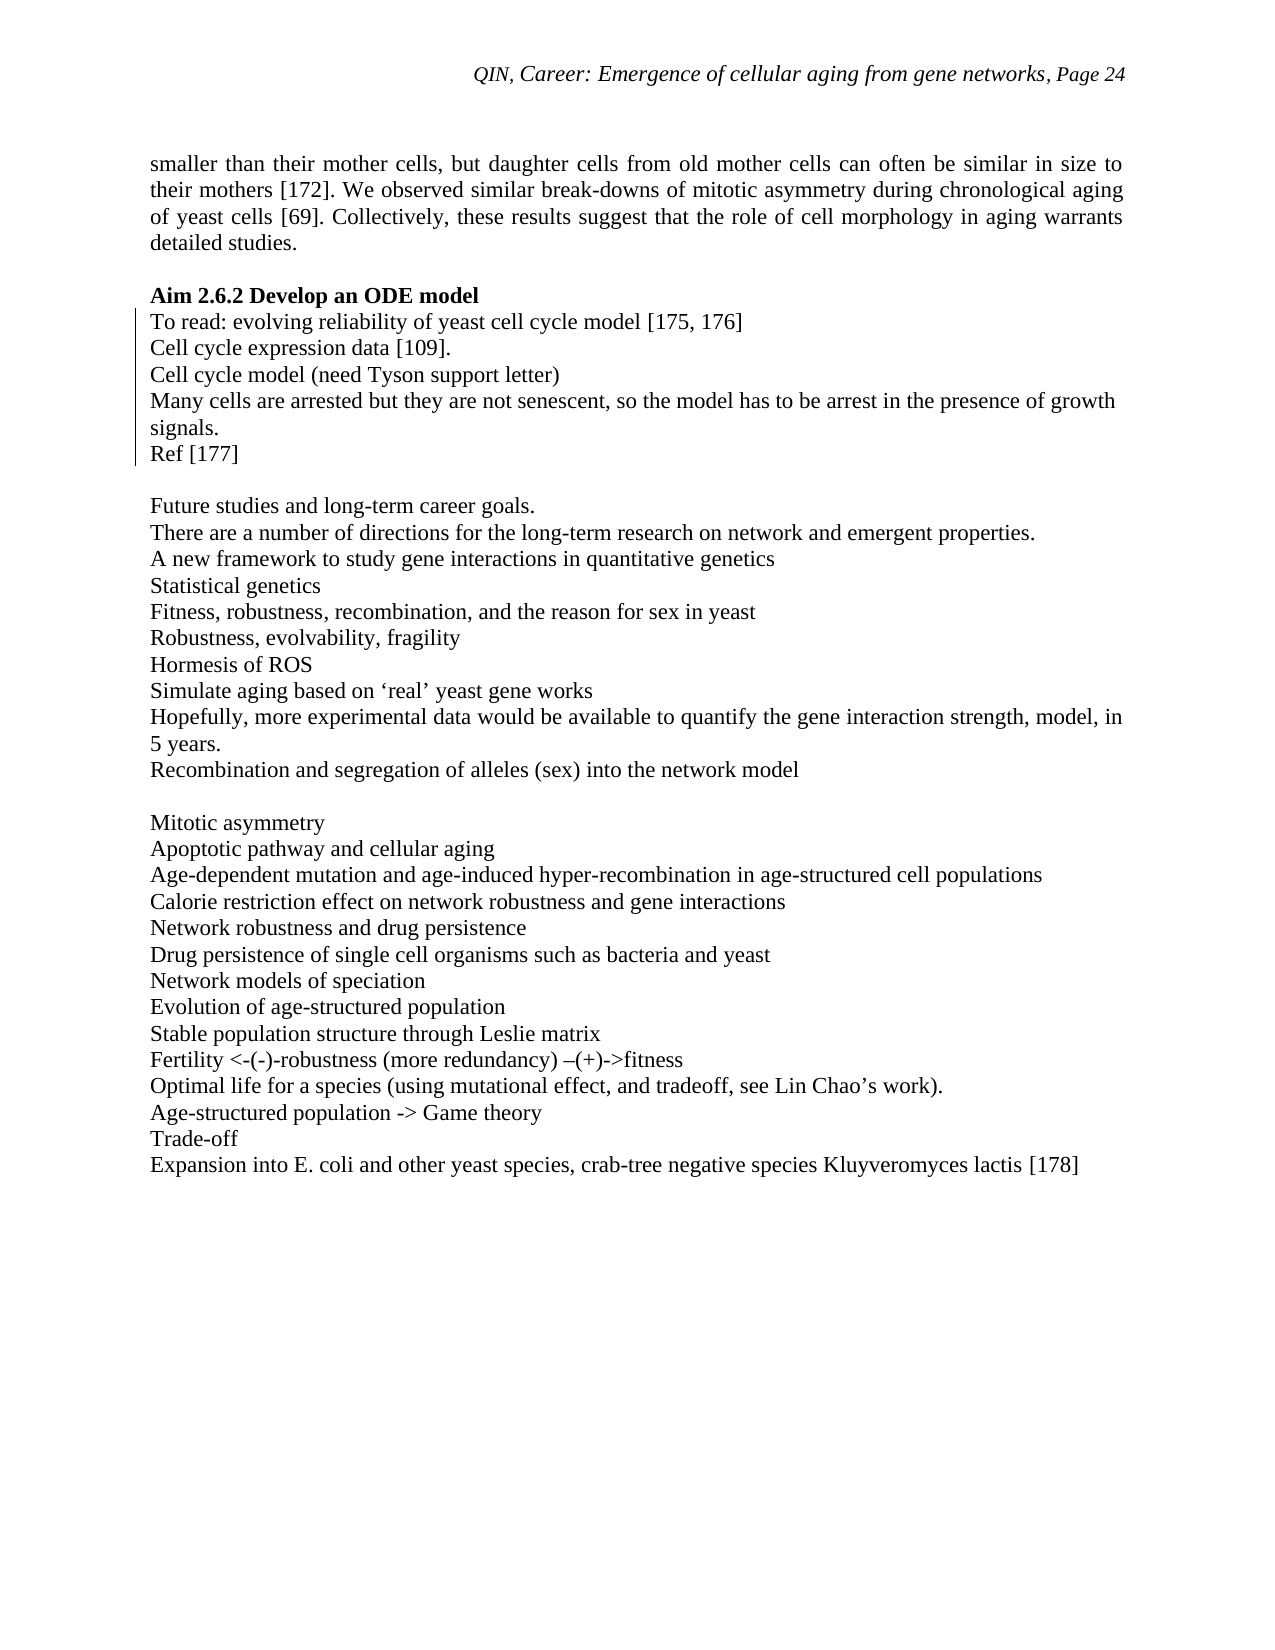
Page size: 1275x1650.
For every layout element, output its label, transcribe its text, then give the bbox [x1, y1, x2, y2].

text Optimal life for a species (using mutational effect, and tradeoff, see Lin Chao’s work). [150, 1072, 1125, 1099]
text Fitness, robustness, recombination, and the reason for sex in yeast [150, 598, 1125, 624]
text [150, 150, 1125, 255]
text Many cells are arrested but they are not senescent, so the model has to be arrest in the presence of growth signals. [150, 387, 1125, 440]
text There are a number of directions for the long-term research on network and emergent properties. [150, 519, 1125, 545]
text Hormesis of ROS [150, 651, 1125, 677]
text Network robustness and drug persistence [150, 914, 1125, 941]
text A new framework to study gene interactions in quantitative genetics [150, 545, 1125, 572]
text Cell cycle model (need Tyson support letter) [150, 361, 1125, 387]
text Simulate aging based on ‘real’ yeast gene works [150, 677, 1125, 703]
text Statistical genetics [150, 572, 1125, 598]
text Drug persistence of single cell organisms such as bacteria and yeast [150, 941, 1125, 967]
text Age-structured population -> Game theory [150, 1099, 1125, 1125]
text Calorie restriction effect on network robustness and gene interactions [150, 888, 1125, 914]
text Network models of speciation [150, 967, 1125, 993]
text To read: evolving reliability of yeast cell cycle model [175, 176] [150, 308, 1125, 334]
subtitle Aim 2.6.2 Develop an ODE model [150, 282, 1125, 308]
text Robustness, evolvability, fragility [150, 624, 1125, 651]
text Mitotic asymmetry [150, 809, 1125, 835]
text Fertility <-(-)-robustness (more redundancy) –(+)->fitness [150, 1046, 1125, 1072]
text Age-dependent mutation and age-induced hyper-recombination in age-structured cell populations [150, 862, 1125, 888]
text Trade-off [150, 1125, 1125, 1151]
text Stable population structure through Leslie matrix [150, 1020, 1125, 1046]
text Recombination and segregation of alleles (sex) into the network model [150, 756, 1125, 782]
text Evolution of age-structured population [150, 993, 1125, 1020]
text Apoptotic pathway and cellular aging [150, 835, 1125, 862]
text Cell cycle expression data [109]. [150, 334, 1125, 361]
text Ref [177] [150, 440, 1125, 466]
text Hopefully, more experimental data would be available to quantify the gene interaction strength, model, in 5 years. [150, 703, 1125, 756]
subtitle Future studies and long-term career goals. [150, 493, 1125, 519]
text Expansion into E. coli and other yeast species, crab-tree negative species Kluyveromyces lactis [178] [150, 1151, 1125, 1178]
